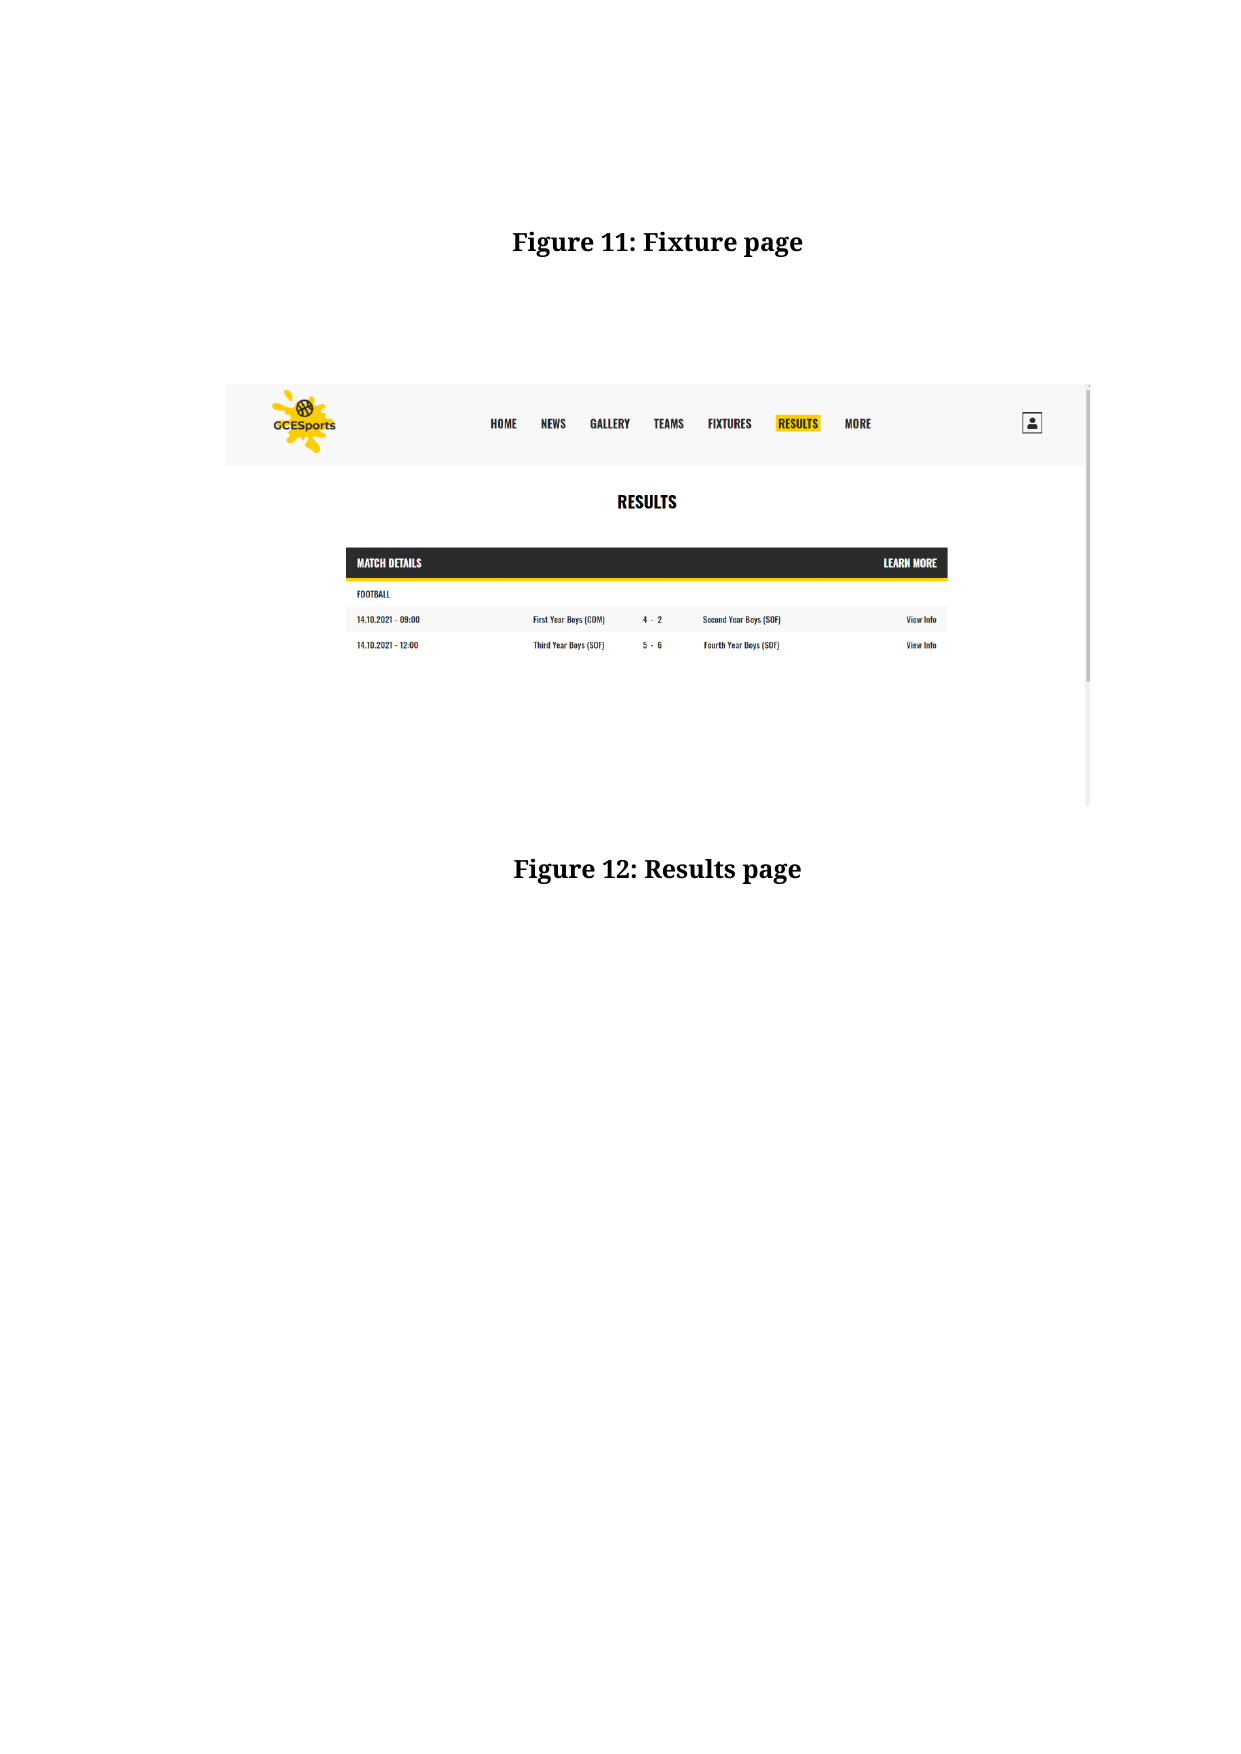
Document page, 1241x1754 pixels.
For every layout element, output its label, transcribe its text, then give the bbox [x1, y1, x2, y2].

subtitle Figure 11: Fixture page [225, 225, 1090, 259]
subtitle Figure 12: Results page [225, 851, 1090, 886]
picture [225, 384, 1091, 806]
